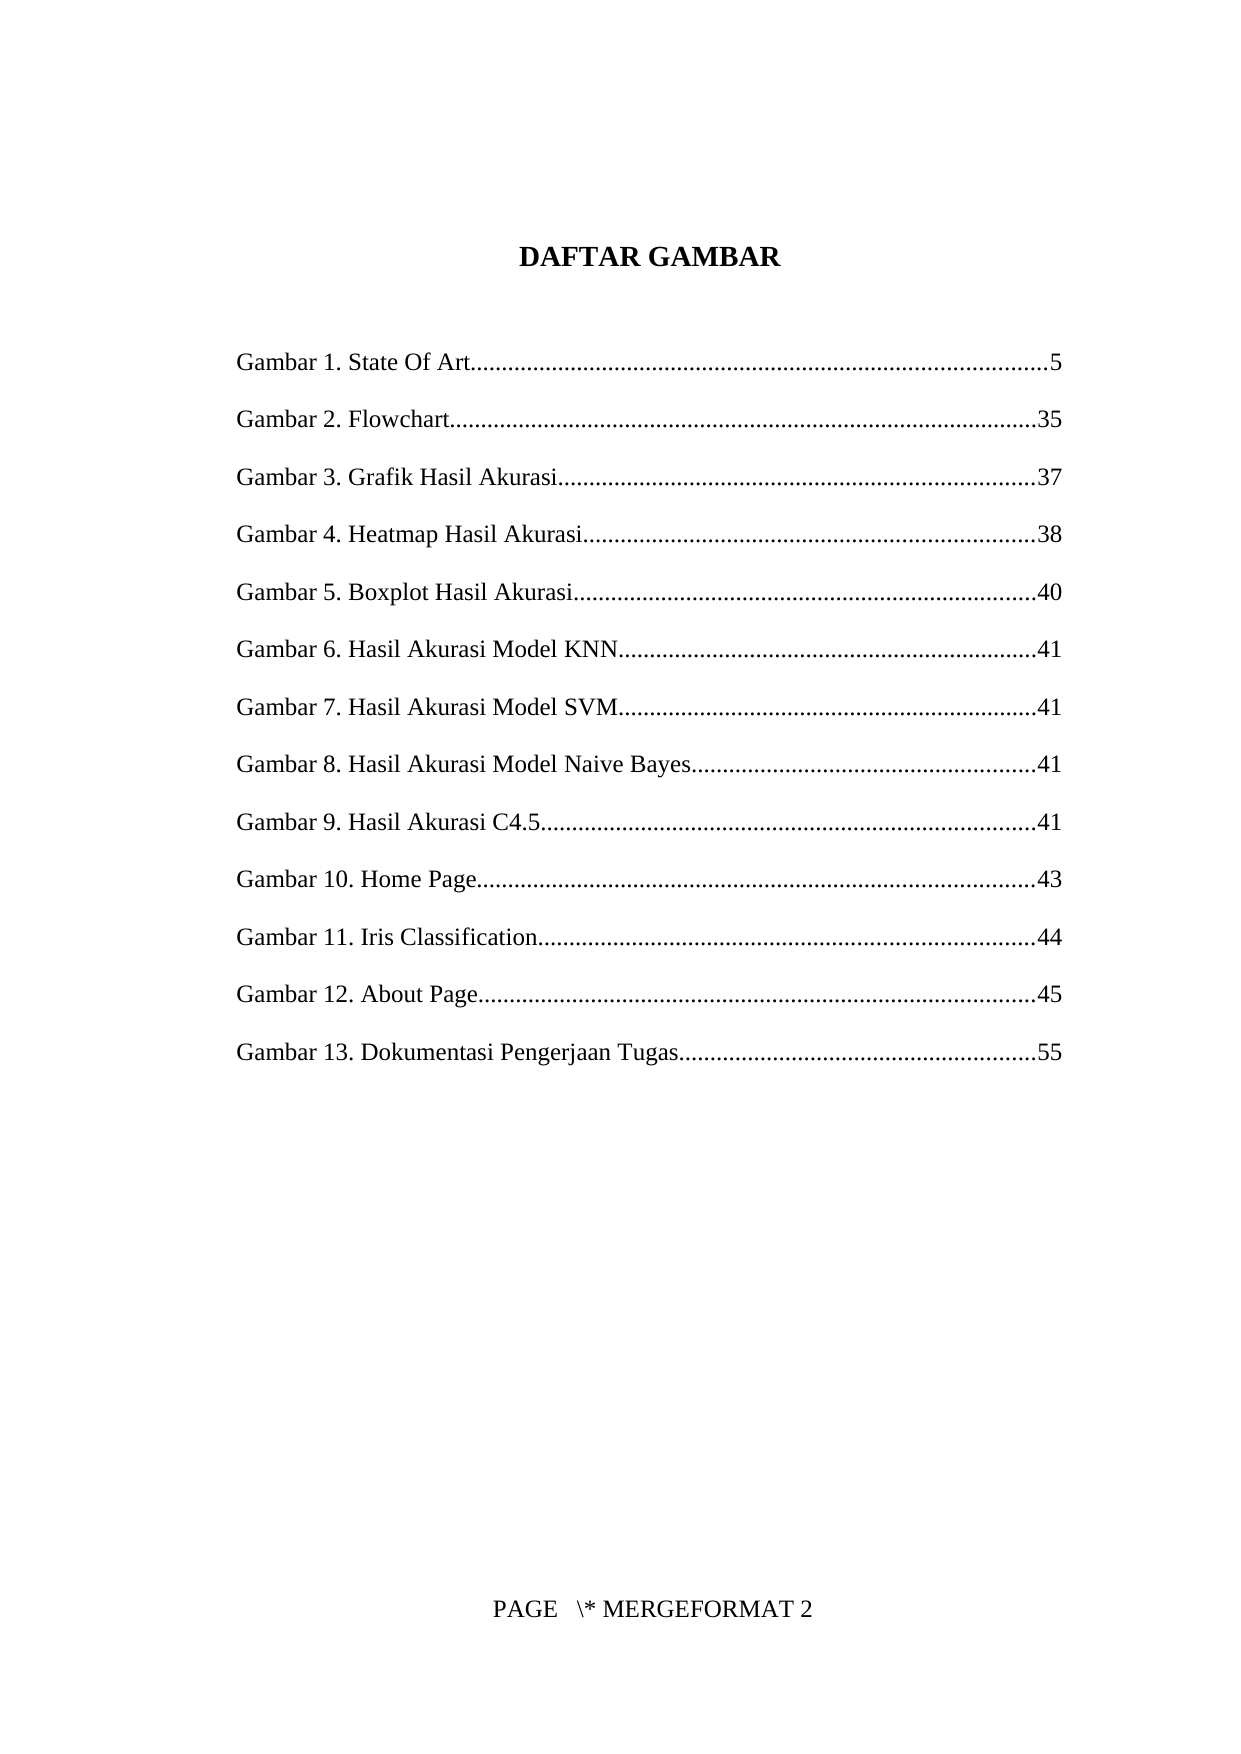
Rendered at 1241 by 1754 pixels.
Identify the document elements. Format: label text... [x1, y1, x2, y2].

text Gambar 5. Boxplot Hasil Akurasi 40 [236, 577, 1093, 605]
text Gambar 7. Hasil Akurasi Model SVM 41 [236, 692, 1093, 720]
text Gambar 12. About Page 45 [236, 979, 1093, 1008]
text Gambar 8. Hasil Akurasi Model Naive Bayes 41 [236, 749, 1093, 778]
text Gambar 1. State Of Art 5 [236, 347, 1093, 375]
text Gambar 3. Grafik Hasil Akurasi 37 [236, 462, 1093, 490]
text Gambar 11. Iris Classification 44 [236, 922, 1093, 950]
subtitle DAFTAR GAMBAR [207, 239, 1093, 272]
text Gambar 2. Flowchart 35 [236, 404, 1093, 433]
text Gambar 6. Hasil Akurasi Model KNN 41 [236, 634, 1093, 663]
text Gambar 10. Home Page 43 [236, 864, 1093, 893]
text Gambar 9. Hasil Akurasi C4.5 41 [236, 807, 1093, 835]
text Gambar 13. Dokumentasi Pengerjaan Tugas 55 [236, 1037, 1093, 1065]
text Gambar 4. Heatmap Hasil Akurasi 38 [236, 519, 1093, 548]
